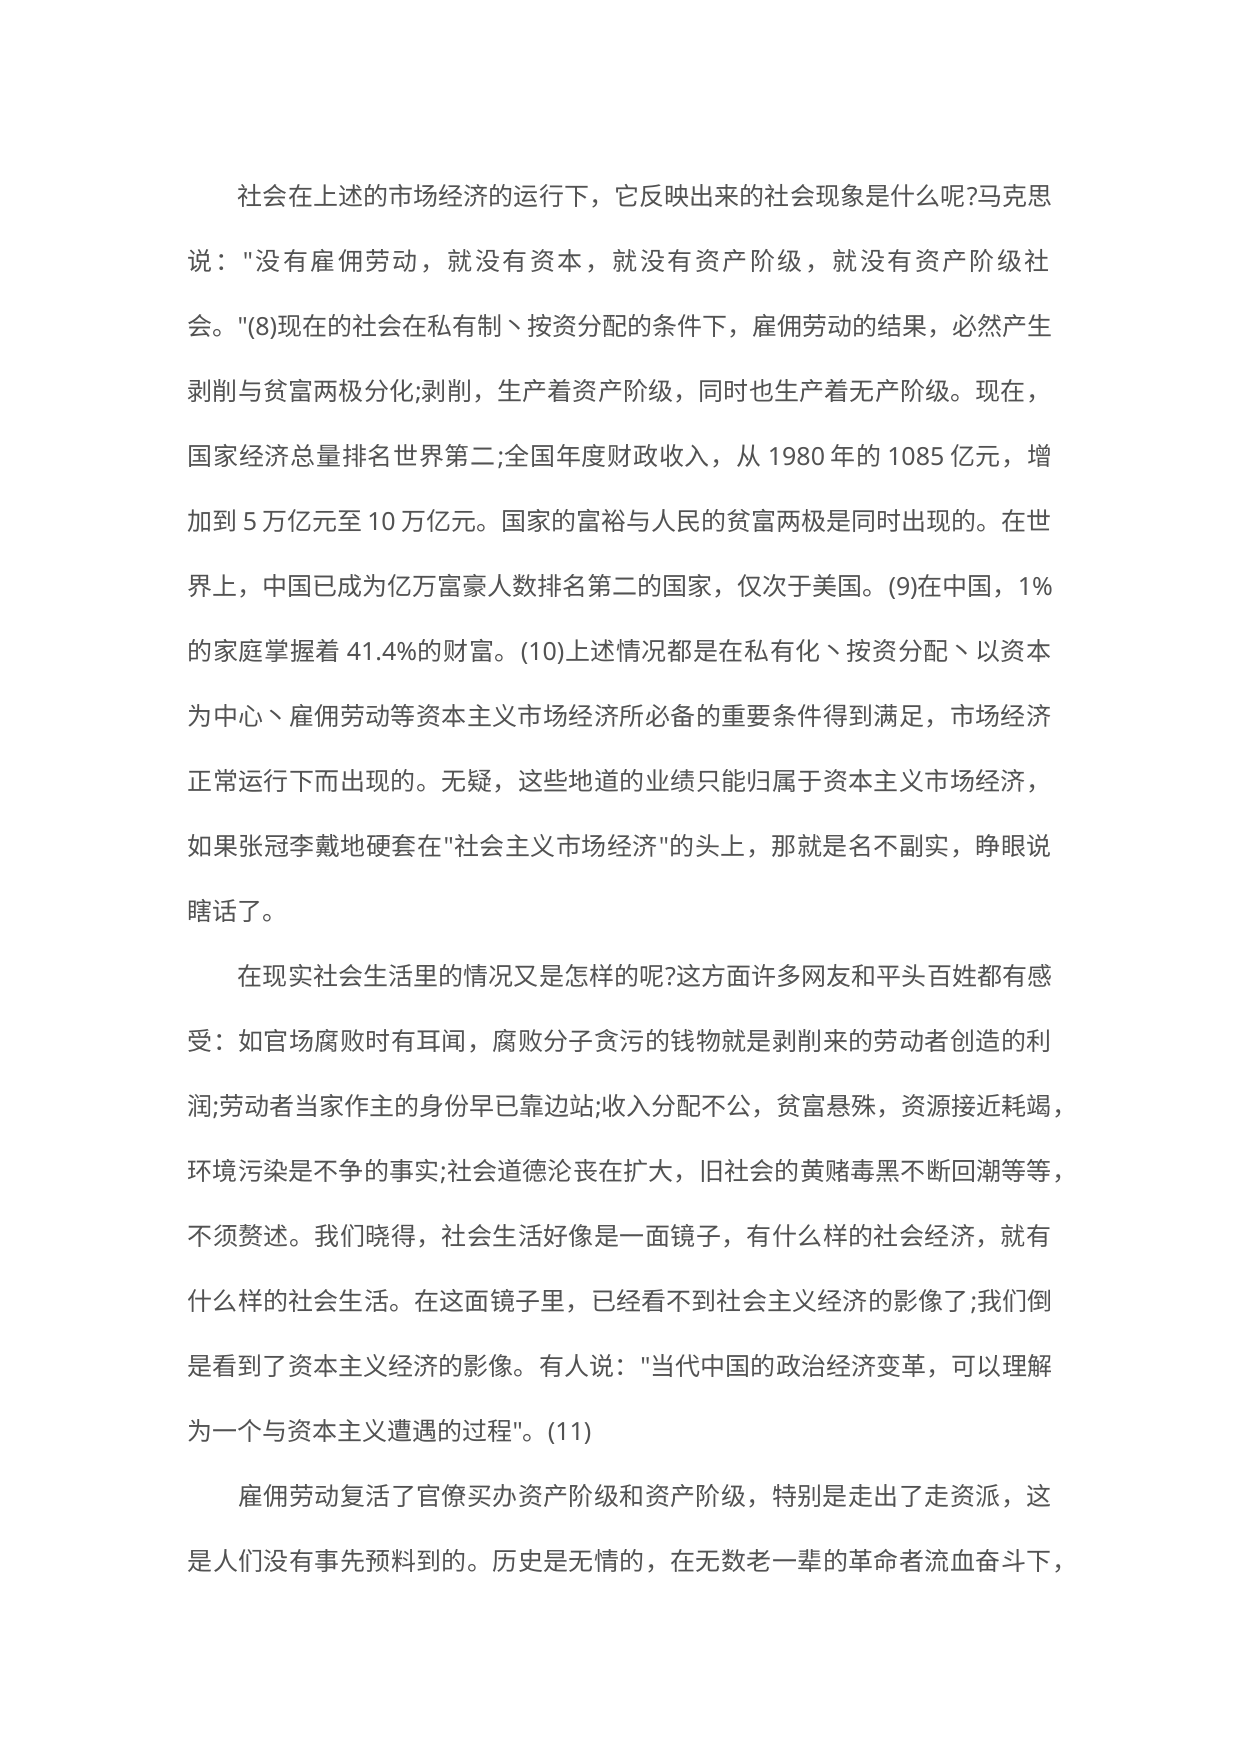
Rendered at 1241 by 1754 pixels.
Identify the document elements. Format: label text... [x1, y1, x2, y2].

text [187, 1462, 1053, 1592]
text 社会在上述的市场经济的运行下，它反映出来的社会现象是什么呢?马克思说："没有雇佣劳动，就没有资本，就没有资产阶级，就没有资产阶级社会。"(8)现在的社会在私有制丶按资分配的条件下，雇佣劳动的结果，必然产生剥削与贫富两极分化;剥削，生产着资产阶级，同时也生产着无产阶级。现在，国家经济总量排名世界第二;全国年度财政收入，从1980年的1085亿元，增加到5万亿元至10万亿元。国家的富裕与人民的贫富两极是同时出现的。在世界上，中国已成为亿万富豪人数排名第二的国家，仅次于美国。(9)在中国，1%的家庭掌握着41.4%的财富。(10)上述情况都是在私有化丶按资分配丶以资本为中心丶雇佣劳动等资本主义市场经济所必备的重要条件得到满足，市场经济正常运行下而出现的。无疑，这些地道的业绩只能归属于资本主义市场经济，如果张冠李戴地硬套在"社会主义市场经济"的头上，那就是名不副实，睁眼说瞎话了。 [187, 162, 1053, 942]
text 在现实社会生活里的情况又是怎样的呢?这方面许多网友和平头百姓都有感受：如官场腐败时有耳闻，腐败分子贪污的钱物就是剥削来的劳动者创造的利润;劳动者当家作主的身份早已靠边站;收入分配不公，贫富悬殊，资源接近耗竭，环境污染是不争的事实;社会道德沦丧在扩大，旧社会的黄赌毒黑不断回潮等等，不须赘述。我们晓得，社会生活好像是一面镜子，有什么样的社会经济，就有什么样的社会生活。在这面镜子里，已经看不到社会主义经济的影像了;我们倒是看到了资本主义经济的影像。有人说："当代中国的政治经济变革，可以理解为一个与资本主义遭遇的过程"。(11) [187, 942, 1053, 1462]
